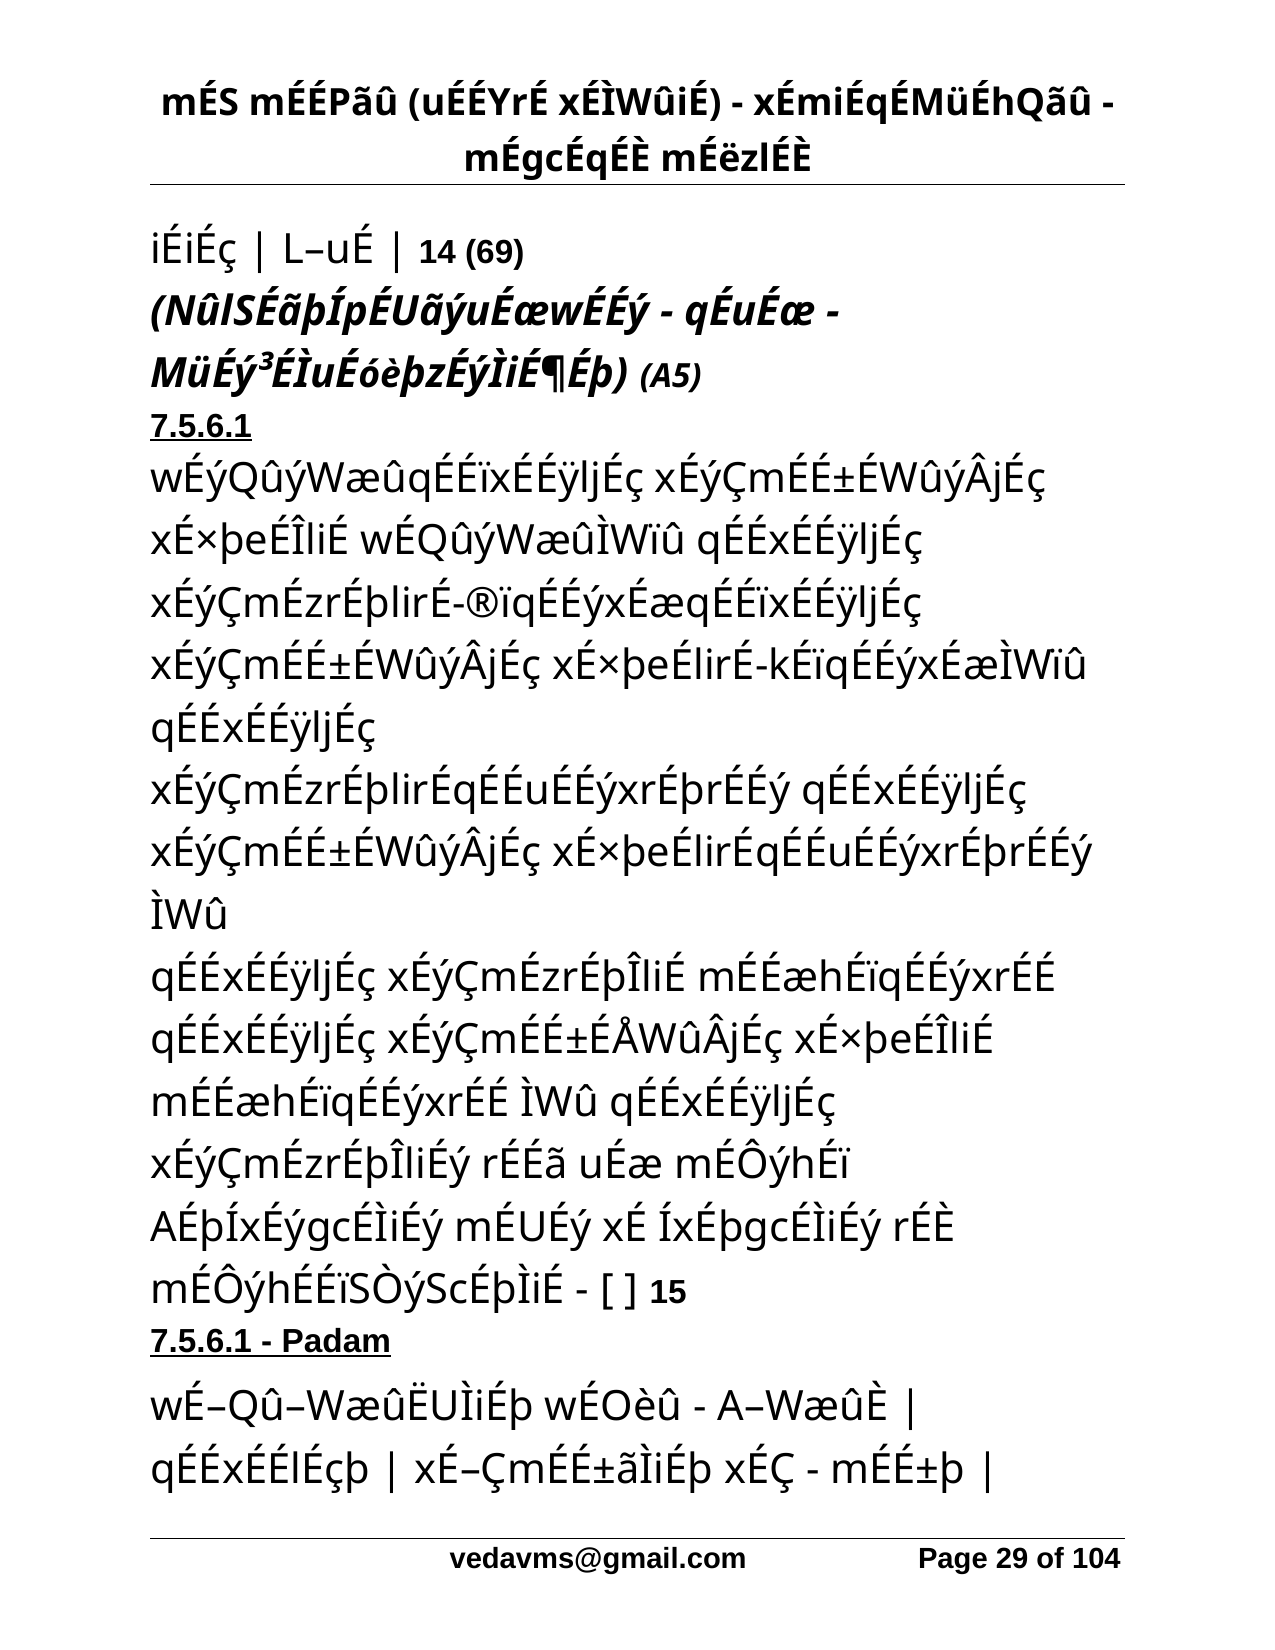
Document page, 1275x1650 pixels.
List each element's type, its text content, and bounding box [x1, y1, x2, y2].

text qÉÉxÉÉÿljÉç xÉýÇmÉzrÉþÎliÉ mÉÉæhÉïqÉÉýxrÉÉ qÉÉxÉÉÿljÉç xÉýÇmÉÉ±ÉÅWûÂjÉç xÉ×þeÉÎliÉ mÉÉæhÉïqÉÉýxrÉÉ ÌWû qÉÉxÉÉÿljÉç xÉýÇmÉzrÉþÎliÉý rÉÉã uÉæ mÉÔýhÉï AÉþÍxÉýgcÉÌiÉý mÉUÉý xÉ ÍxÉþgcÉÌiÉý rÉÈ mÉÔýhÉÉïSÒýScÉþÌiÉ - [ ] 15 [150, 947, 1125, 1316]
text iÉ×–iÉÏ–rÉ–xÉ–uÉ–lÉ CÌiÉþ iÉ×iÉÏrÉ - xÉ–uÉ–lÉã | L–iÉiÉç | L–uÉ | 14 (69) [150, 218, 1125, 275]
text 7.5.6.1 - Padam [150, 1321, 1158, 1360]
text xÉýÇmÉzrÉþlirÉqÉÉuÉÉýxrÉþrÉÉý qÉÉxÉÉÿljÉç xÉýÇmÉÉ±ÉWûýÂjÉç xÉ×þeÉlirÉqÉÉuÉÉýxrÉþrÉÉý ÌWû [150, 760, 1125, 941]
text (NûlSÉãþÍpÉUãýuÉæwÉÉý - qÉuÉæ - MüÉý³ÉÌuÉóèþzÉýÌiÉ¶Éþ) (A5) [150, 281, 1125, 400]
text wÉýQûýWæûqÉÉïxÉÉÿljÉç xÉýÇmÉÉ±ÉWûýÂjÉç xÉ×þeÉÎliÉ wÉQûýWæûÌWïû qÉÉxÉÉÿljÉç xÉýÇmÉzrÉþlirÉ-®ïqÉÉýxÉæqÉÉïxÉÉÿljÉç xÉýÇmÉÉ±ÉWûýÂjÉç xÉ×þeÉlirÉ-kÉïqÉÉýxÉæÌWïû qÉÉxÉÉÿljÉç [150, 448, 1125, 754]
text 7.5.6.1 [150, 406, 1125, 444]
